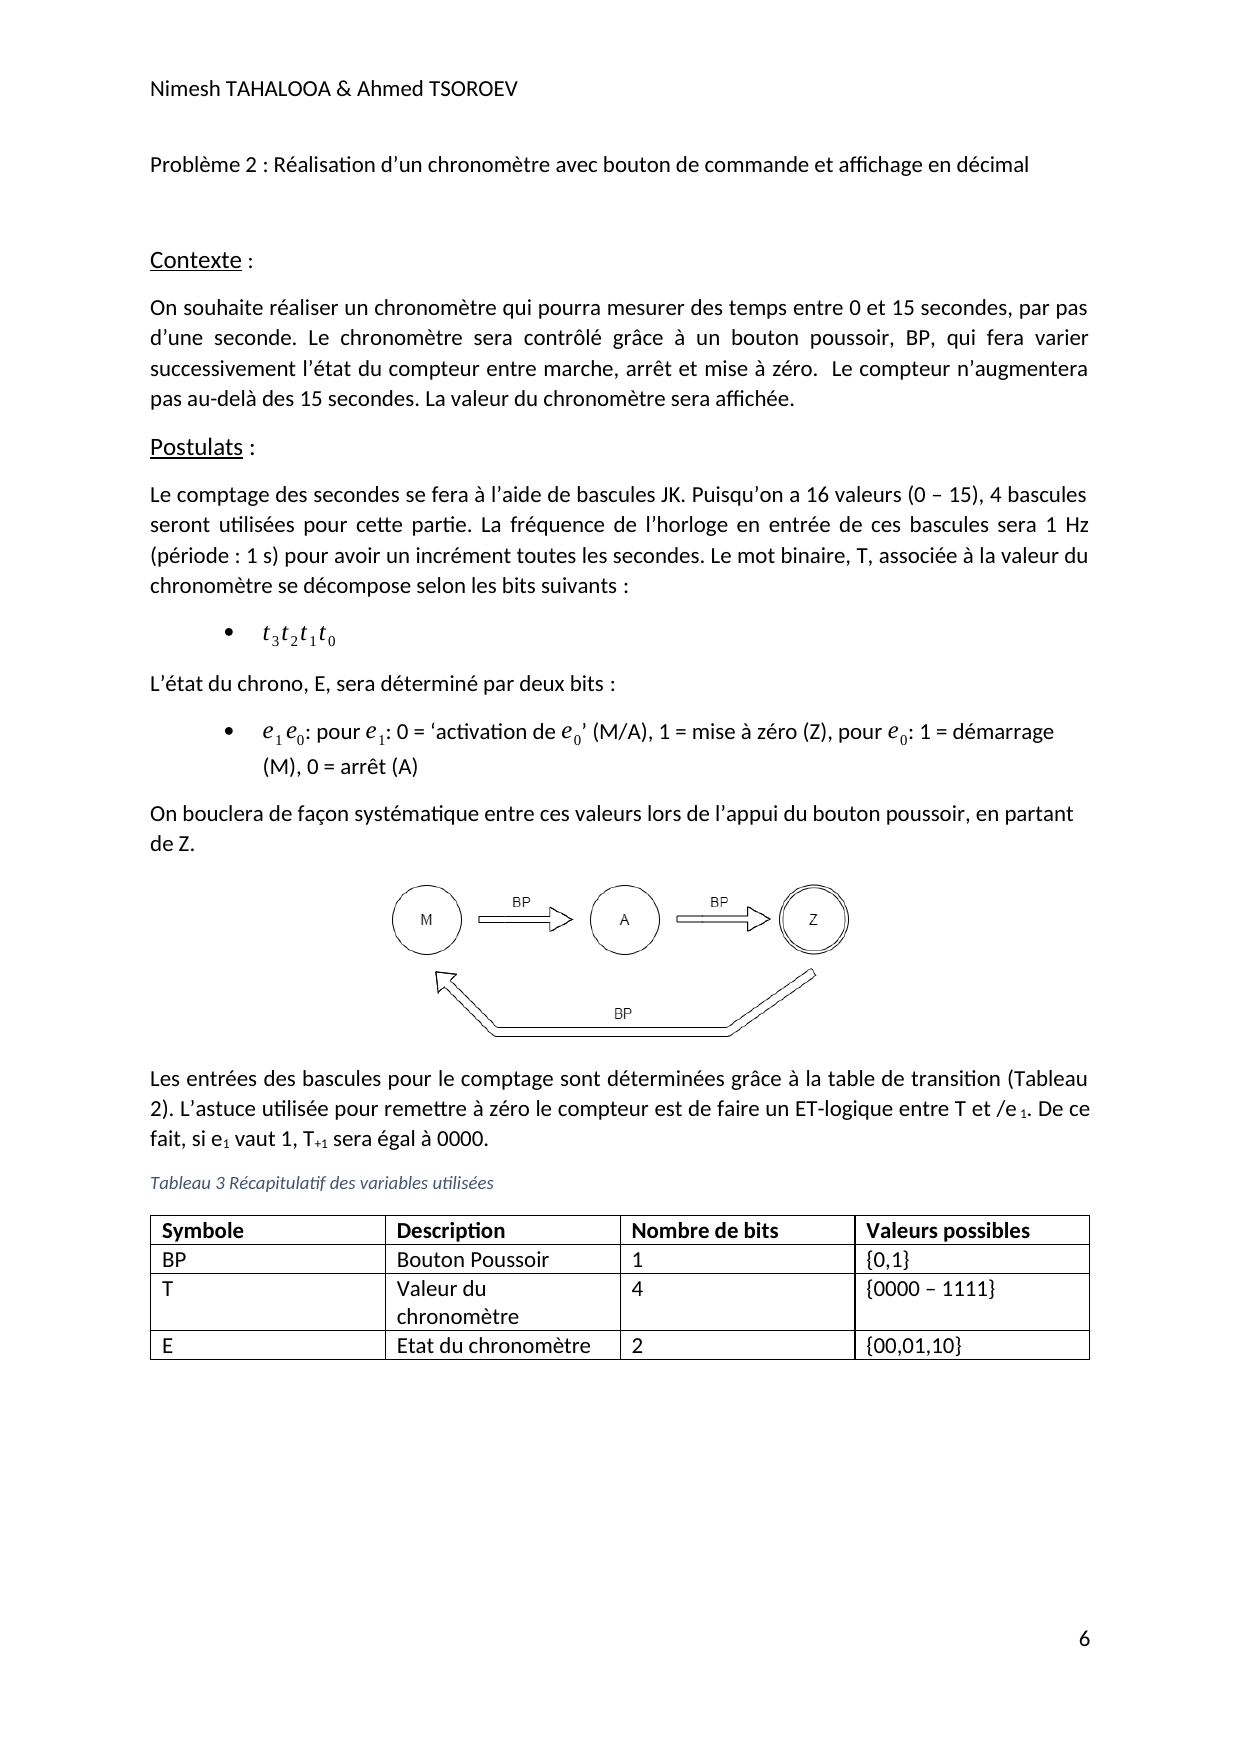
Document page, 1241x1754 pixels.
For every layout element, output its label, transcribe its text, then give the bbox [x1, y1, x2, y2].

table_cell 4 [621, 1274, 854, 1330]
table_cell 1 [621, 1245, 854, 1273]
text On bouclera de façon systématique entre ces valeurs lors de l’appui du bouton poussoir, en partant de Z. [150, 799, 1090, 857]
table_header Nombre de bits [621, 1216, 854, 1244]
table_cell 2 [621, 1331, 854, 1359]
text Tableau 3 Récapitulatif des variables utilisées [150, 1171, 1090, 1194]
text Le comptage des secondes se fera à l’aide de bascules JK. Puisqu’on a 16 valeurs (0 – 15), 4 bascules seront utilisées pour cette partie. La fréquence de l’horloge en entrée de ces bascules sera 1 Hz (période : 1 s) pour avoir un incrément toutes les secondes. Le mot binaire, T, associée à la valeur du chronomètre se décompose selon les bits suivants : [150, 480, 1090, 599]
table_header Description [386, 1216, 620, 1244]
table_cell BP [151, 1245, 385, 1273]
text Postulats : [150, 431, 1090, 461]
table_cell Etat du chronomètre [386, 1331, 620, 1359]
list : pour : 0 = ‘activation de ’ (M/A), 1 = mise à zéro (Z), pour : 1 = démarrage (M), 0 = arrêt (A) [225, 716, 1090, 780]
text L’état du chrono, E, sera déterminé par deux bits : [150, 669, 1090, 697]
table_cell {0,1} [856, 1245, 1089, 1273]
table_cell E [151, 1331, 385, 1359]
subtitle Problème 2 : Réalisation d’un chronomètre avec bouton de commande et affichage en décimal [150, 150, 1090, 178]
table_header Symbole [151, 1216, 385, 1244]
picture [383, 876, 857, 1045]
table_cell {00,01,10} [856, 1331, 1089, 1359]
table_header Valeurs possibles [856, 1216, 1089, 1244]
text On souhaite réaliser un chronomètre qui pourra mesurer des temps entre 0 et 15 secondes, par pas d’une seconde. Le chronomètre sera contrôlé grâce à un bouton poussoir, BP, qui fera varier successivement l’état du compteur entre marche, arrêt et mise à zéro. Le compteur n’augmentera pas au-delà des 15 secondes. La valeur du chronomètre sera affichée. [150, 293, 1090, 412]
text Contexte : [150, 244, 1090, 274]
table_cell Valeur du chronomètre [386, 1274, 620, 1330]
table_cell {0000 – 1111} [856, 1274, 1089, 1330]
table_cell T [151, 1274, 385, 1330]
table_cell Bouton Poussoir [386, 1245, 620, 1273]
text Les entrées des bascules pour le comptage sont déterminées grâce à la table de transition (Tableau 2). L’astuce utilisée pour remettre à zéro le compteur est de faire un ET-logique entre T et /e1. De ce fait, si e1 vaut 1, T+1 sera égal à 0000. [150, 1064, 1090, 1152]
